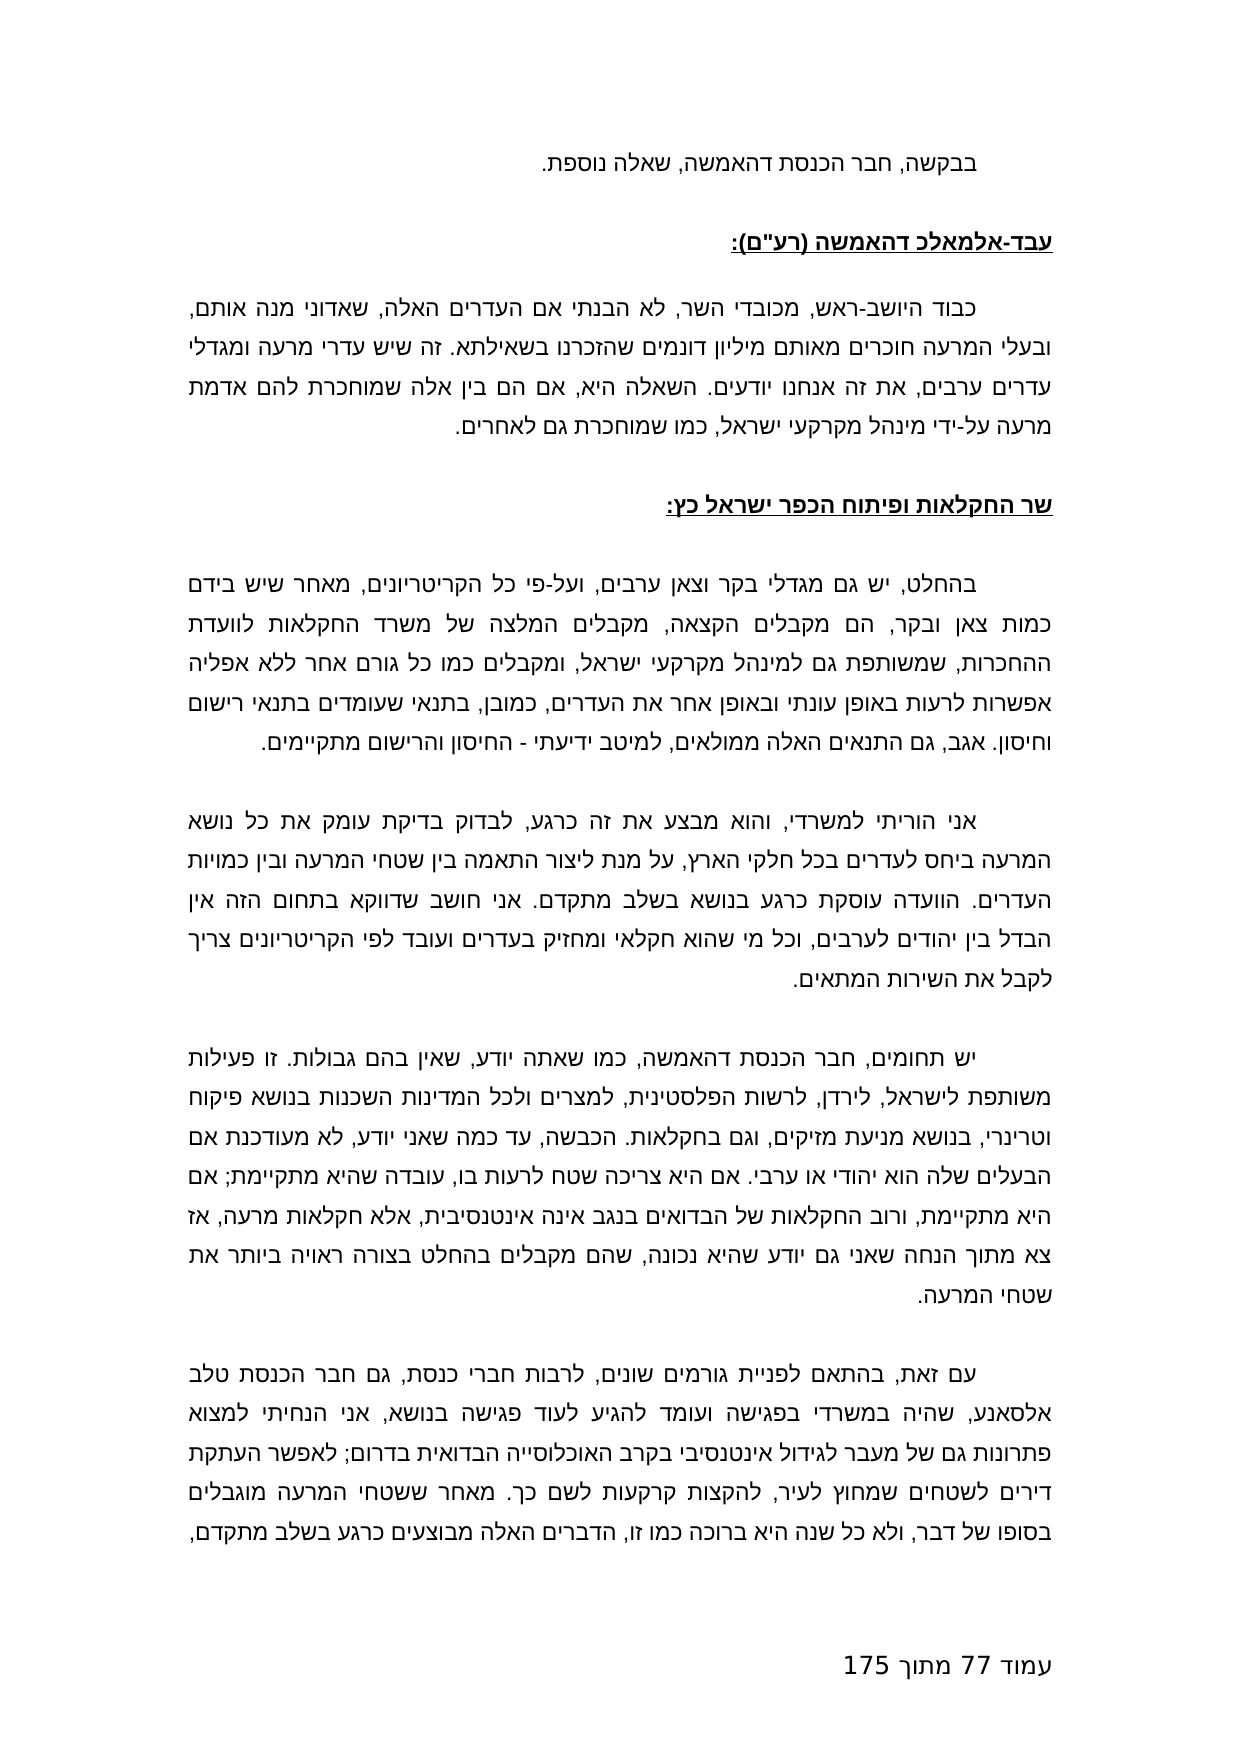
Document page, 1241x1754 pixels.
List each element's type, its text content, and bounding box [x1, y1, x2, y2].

text עבד-אלמאלכ דהאמשה (רע"ם): [187, 229, 1053, 255]
text כבוד היושב-ראש, מכובדי השר, לא הבנתי אם העדרים האלה, שאדוני מנה אותם, ובעלי המרעה חוכרים מאותם מיליון דונמים שהזכרנו בשאילתא. זה שיש עדרי מרעה ומגדלי עדרים ערבים, את זה אנחנו יודעים. השאלה היא, אם הם בין אלה שמוחכרת להם אדמת מרעה על-ידי מינהל מקרקעי ישראל, כמו שמוחכרת גם לאחרים. [187, 295, 1053, 439]
text בהחלט, יש גם מגדלי בקר וצאן ערבים, ועל-פי כל הקריטריונים, מאחר שיש בידם כמות צאן ובקר, הם מקבלים הקצאה, מקבלים המלצה של משרד החקלאות לוועדת ההחכרות, שמשותפת גם למינהל מקרקעי ישראל, ומקבלים כמו כל גורם אחר ללא אפליה אפשרות לרעות באופן עונתי ובאופן אחר את העדרים, כמובן, בתנאי שעומדים בתנאי רישום וחיסון. אגב, גם התנאים האלה ממולאים, למיטב ידיעתי - החיסון והרישום מתקיימים. [187, 571, 1053, 755]
text בבקשה, חבר הכנסת דהאמשה, שאלה נוספת. [187, 150, 1053, 176]
text יש תחומים, חבר הכנסת דהאמשה, כמו שאתה יודע, שאין בהם גבולות. זו פעילות משותפת לישראל, לירדן, לרשות הפלסטינית, למצרים ולכל המדינות השכנות בנושא פיקוח וטרינרי, בנושא מניעת מזיקים, וגם בחקלאות. הכבשה, עד כמה שאני יודע, לא מעודכנת אם הבעלים שלה הוא יהודי או ערבי. אם היא צריכה שטח לרעות בו, עובדה שהיא מתקיימת; אם היא מתקיימת, ורוב החקלאות של הבדואים בנגב אינה אינטנסיבית, אלא חקלאות מרעה, אז צא מתוך הנחה שאני גם יודע שהיא נכונה, שהם מקבלים בהחלט בצורה ראויה ביותר את שטחי המרעה. [187, 1045, 1053, 1308]
text שר החקלאות ופיתוח הכפר ישראל כץ: [187, 492, 1053, 518]
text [187, 1361, 1053, 1545]
text אני הוריתי למשרדי, והוא מבצע את זה כרגע, לבדוק בדיקת עומק את כל נושא המרעה ביחס לעדרים בכל חלקי הארץ, על מנת ליצור התאמה בין שטחי המרעה ובין כמויות העדרים. הוועדה עוסקת כרגע בנושא בשלב מתקדם. אני חושב שדווקא בתחום הזה אין הבדל בין יהודים לערבים, וכל מי שהוא חקלאי ומחזיק בעדרים ועובד לפי הקריטריונים צריך לקבל את השירות המתאים. [187, 808, 1053, 992]
